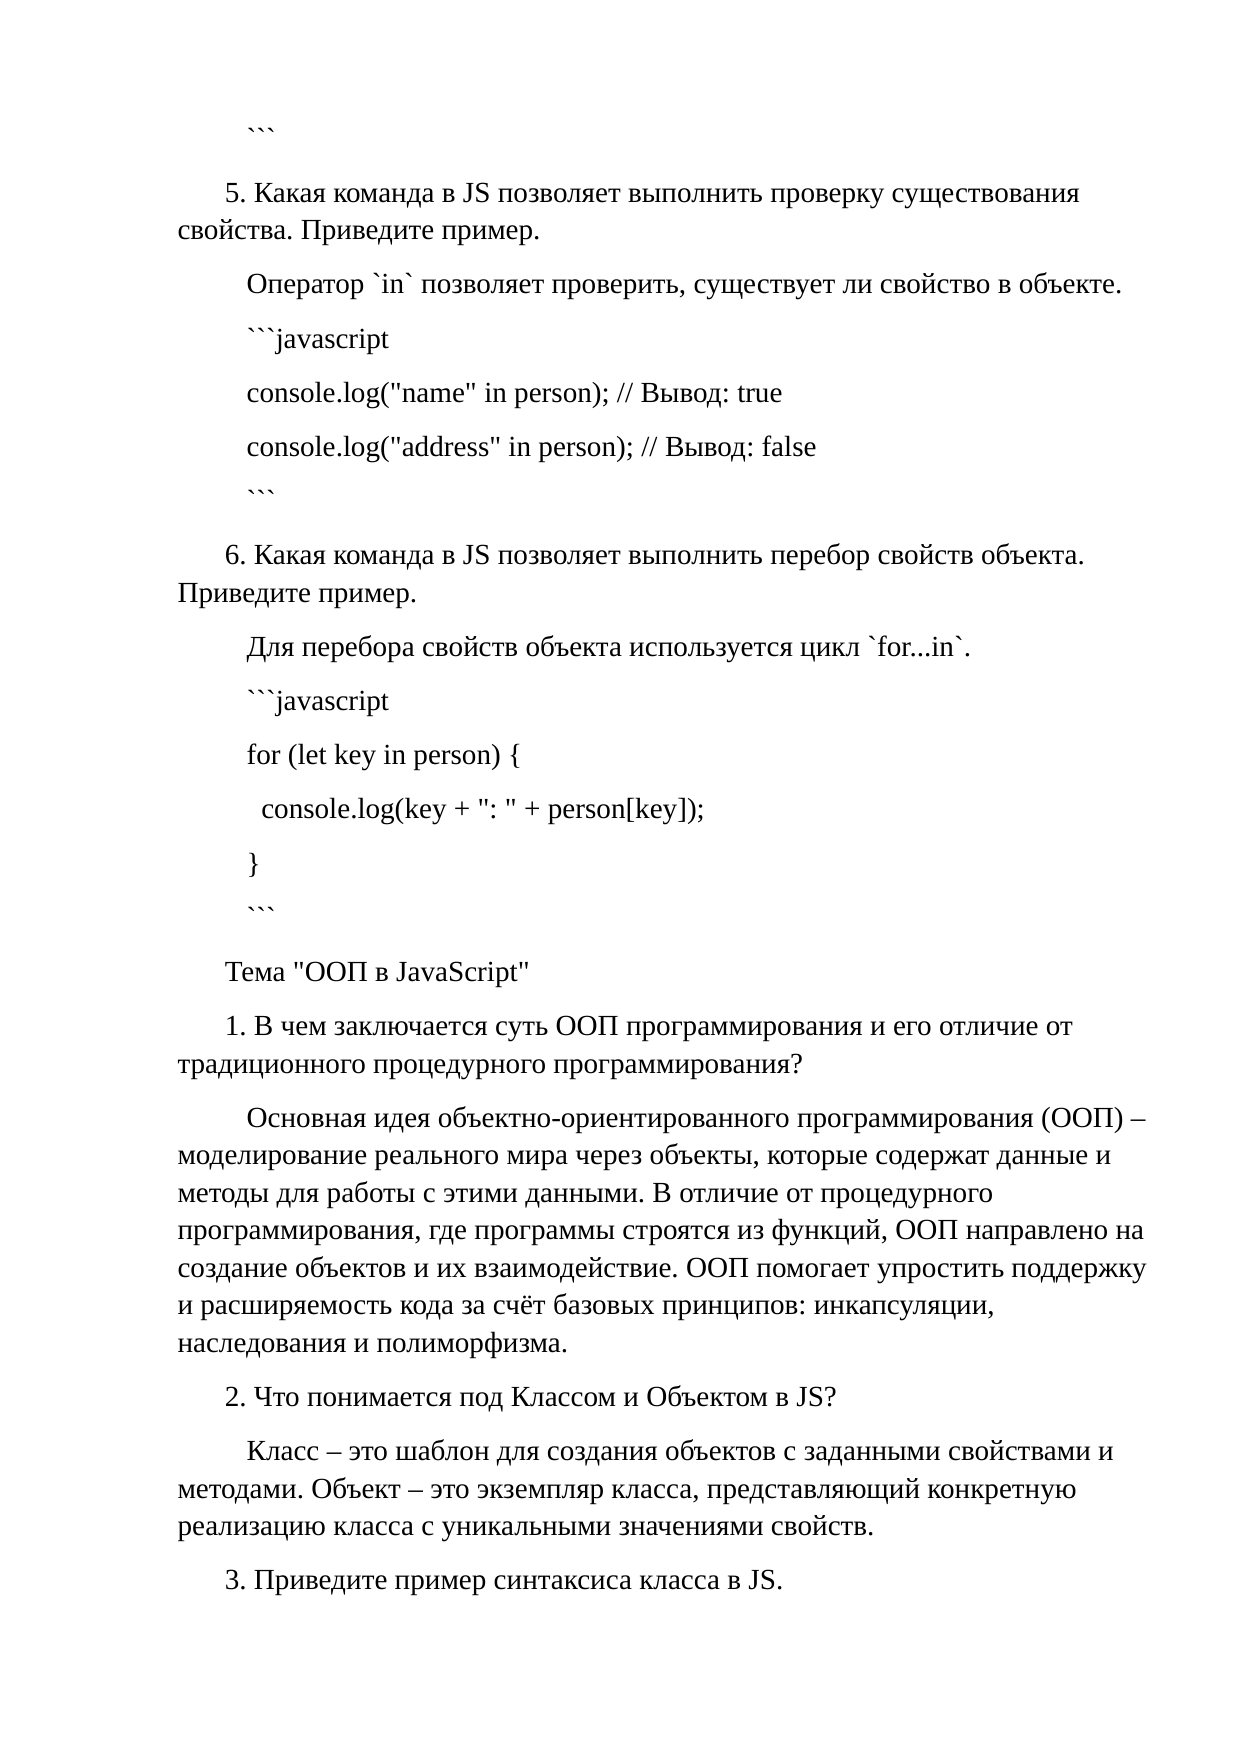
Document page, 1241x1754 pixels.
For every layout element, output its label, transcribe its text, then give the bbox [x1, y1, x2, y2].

text console.log(key + ": " + person[key]); [177, 789, 1152, 826]
text Тема "ООП в JavaScript" [177, 951, 1152, 989]
text Оператор `in` позволяет проверить, существует ли свойство в объекте. [177, 264, 1152, 301]
text console.log("address" in person); // Вывод: false [177, 426, 1152, 464]
text } [177, 843, 1152, 881]
text for (let key in person) { [177, 735, 1152, 772]
text 6. Какая команда в JS позволяет выполнить перебор свойств объекта. Приведите пример. [177, 535, 1152, 610]
text 5. Какая команда в JS позволяет выполнить проверку существования свойства. Приведите пример. [177, 172, 1152, 247]
text ```javascript [177, 681, 1152, 718]
text ```javascript [177, 318, 1152, 356]
text 3. Приведите пример синтаксиса класса в JS. [177, 1560, 1152, 1597]
text console.log("name" in person); // Вывод: true [177, 372, 1152, 410]
text ``` [177, 118, 1152, 156]
text ``` [177, 481, 1152, 518]
text Класс – это шаблон для создания объектов с заданными свойствами и методами. Объект – это экземпляр класса, представляющий конкретную реализацию класса с уникальными значениями свойств. [177, 1431, 1152, 1543]
text ``` [177, 897, 1152, 935]
text 1. В чем заключается суть ООП программирования и его отличие от традиционного процедурного программирования? [177, 1006, 1152, 1081]
text 2. Что понимается под Классом и Объектом в JS? [177, 1376, 1152, 1414]
text Основная идея объектно-ориентированного программирования (ООП) – моделирование реального мира через объекты, которые содержат данные и методы для работы с этими данными. В отличие от процедурного программирования, где программы строятся из функций, ООП направлено на создание объектов и их взаимодействие. ООП помогает упростить поддержку и расширяемость кода за счёт базовых принципов: инкапсуляции, наследования и полиморфизма. [177, 1097, 1152, 1360]
text Для перебора свойств объекта используется цикл `for...in`. [177, 626, 1152, 664]
